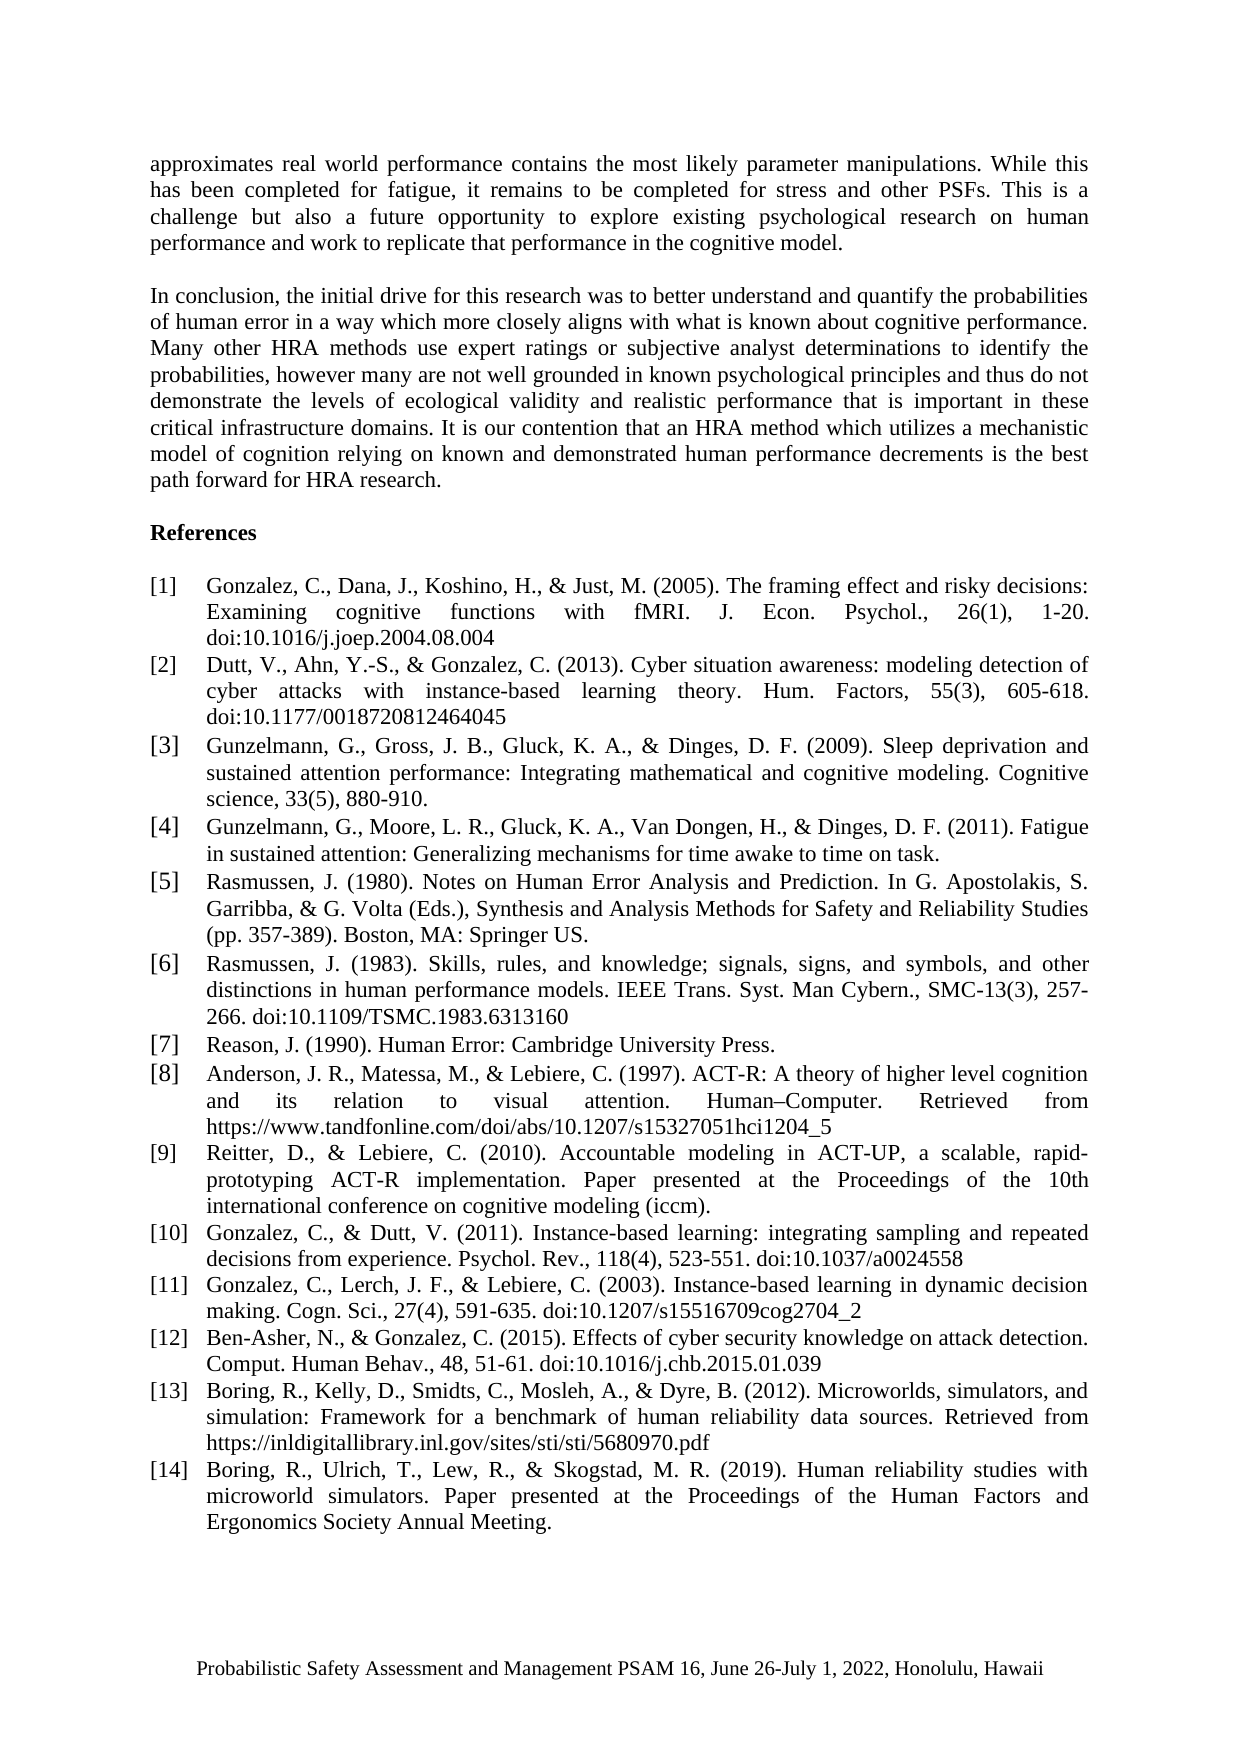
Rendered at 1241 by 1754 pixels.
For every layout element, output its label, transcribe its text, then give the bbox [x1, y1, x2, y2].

text [14] Boring, R., Ulrich, T., Lew, R., & Skogstad, M. R. (2019). Human reliability studies with microworld simulators. Paper presented at the Proceedings of the Human Factors and Ergonomics Society Annual Meeting. [150, 1456, 1090, 1535]
text [3] Gunzelmann, G., Gross, J. B., Gluck, K. A., & Dinges, D. F. (2009). Sleep deprivation and sustained attention performance: Integrating mathematical and cognitive modeling. Cognitive science, 33(5), 880-910. [150, 730, 1090, 811]
text [5] Rasmussen, J. (1980). Notes on Human Error Analysis and Prediction. In G. Apostolakis, S. Garribba, & G. Volta (Eds.), Synthesis and Analysis Methods for Safety and Reliability Studies (pp. 357-389). Boston, MA: Springer US. [150, 866, 1090, 948]
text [150, 150, 1090, 255]
text [8] Anderson, J. R., Matessa, M., & Lebiere, C. (1997). ACT-R: A theory of higher level cognition and its relation to visual attention. Human–Computer. Retrieved from https://www.tandfonline.com/doi/abs/10.1207/s15327051hci1204_5 [150, 1058, 1090, 1139]
text [12] Ben-Asher, N., & Gonzalez, C. (2015). Effects of cyber security knowledge on attack detection. Comput. Human Behav., 48, 51-61. doi:10.1016/j.chb.2015.01.039 [150, 1324, 1090, 1377]
text References [150, 519, 1090, 545]
text [4] Gunzelmann, G., Moore, L. R., Gluck, K. A., Van Dongen, H., & Dinges, D. F. (2011). Fatigue in sustained attention: Generalizing mechanisms for time awake to time on task. [150, 811, 1090, 866]
text [1] Gonzalez, C., Dana, J., Koshino, H., & Just, M. (2005). The framing effect and risky decisions: Examining cognitive functions with fMRI. J. Econ. Psychol., 26(1), 1-20. doi:10.1016/j.joep.2004.08.004 [150, 572, 1090, 651]
text [13] Boring, R., Kelly, D., Smidts, C., Mosleh, A., & Dyre, B. (2012). Microworlds, simulators, and simulation: Framework for a benchmark of human reliability data sources. Retrieved from https://inldigitallibrary.inl.gov/sites/sti/sti/5680970.pdf [150, 1377, 1090, 1456]
text [11] Gonzalez, C., Lerch, J. F., & Lebiere, C. (2003). Instance-based learning in dynamic decision making. Cogn. Sci., 27(4), 591-635. doi:10.1207/s15516709cog2704_2 [150, 1271, 1090, 1324]
text [2] Dutt, V., Ahn, Y.-S., & Gonzalez, C. (2013). Cyber situation awareness: modeling detection of cyber attacks with instance-based learning theory. Hum. Factors, 55(3), 605-618. doi:10.1177/0018720812464045 [150, 651, 1090, 730]
text In conclusion, the initial drive for this research was to better understand and quantify the probabilities of human error in a way which more closely aligns with what is known about cognitive performance. Many other HRA methods use expert ratings or subjective analyst determinations to identify the probabilities, however many are not well grounded in known psychological principles and thus do not demonstrate the levels of ecological validity and realistic performance that is important in these critical infrastructure domains. It is our contention that an HRA method which utilizes a mechanistic model of cognition relying on known and demonstrated human performance decrements is the best path forward for HRA research. [150, 282, 1090, 493]
text [7] Reason, J. (1990). Human Error: Cambridge University Press. [150, 1029, 1090, 1058]
text [10] Gonzalez, C., & Dutt, V. (2011). Instance-based learning: integrating sampling and repeated decisions from experience. Psychol. Rev., 118(4), 523-551. doi:10.1037/a0024558 [150, 1218, 1090, 1271]
text [9] Reitter, D., & Lebiere, C. (2010). Accountable modeling in ACT-UP, a scalable, rapid-prototyping ACT-R implementation. Paper presented at the Proceedings of the 10th international conference on cognitive modeling (iccm). [150, 1139, 1090, 1218]
text [6] Rasmussen, J. (1983). Skills, rules, and knowledge; signals, signs, and symbols, and other distinctions in human performance models. IEEE Trans. Syst. Man Cybern., SMC-13(3), 257-266. doi:10.1109/TSMC.1983.6313160 [150, 948, 1090, 1029]
